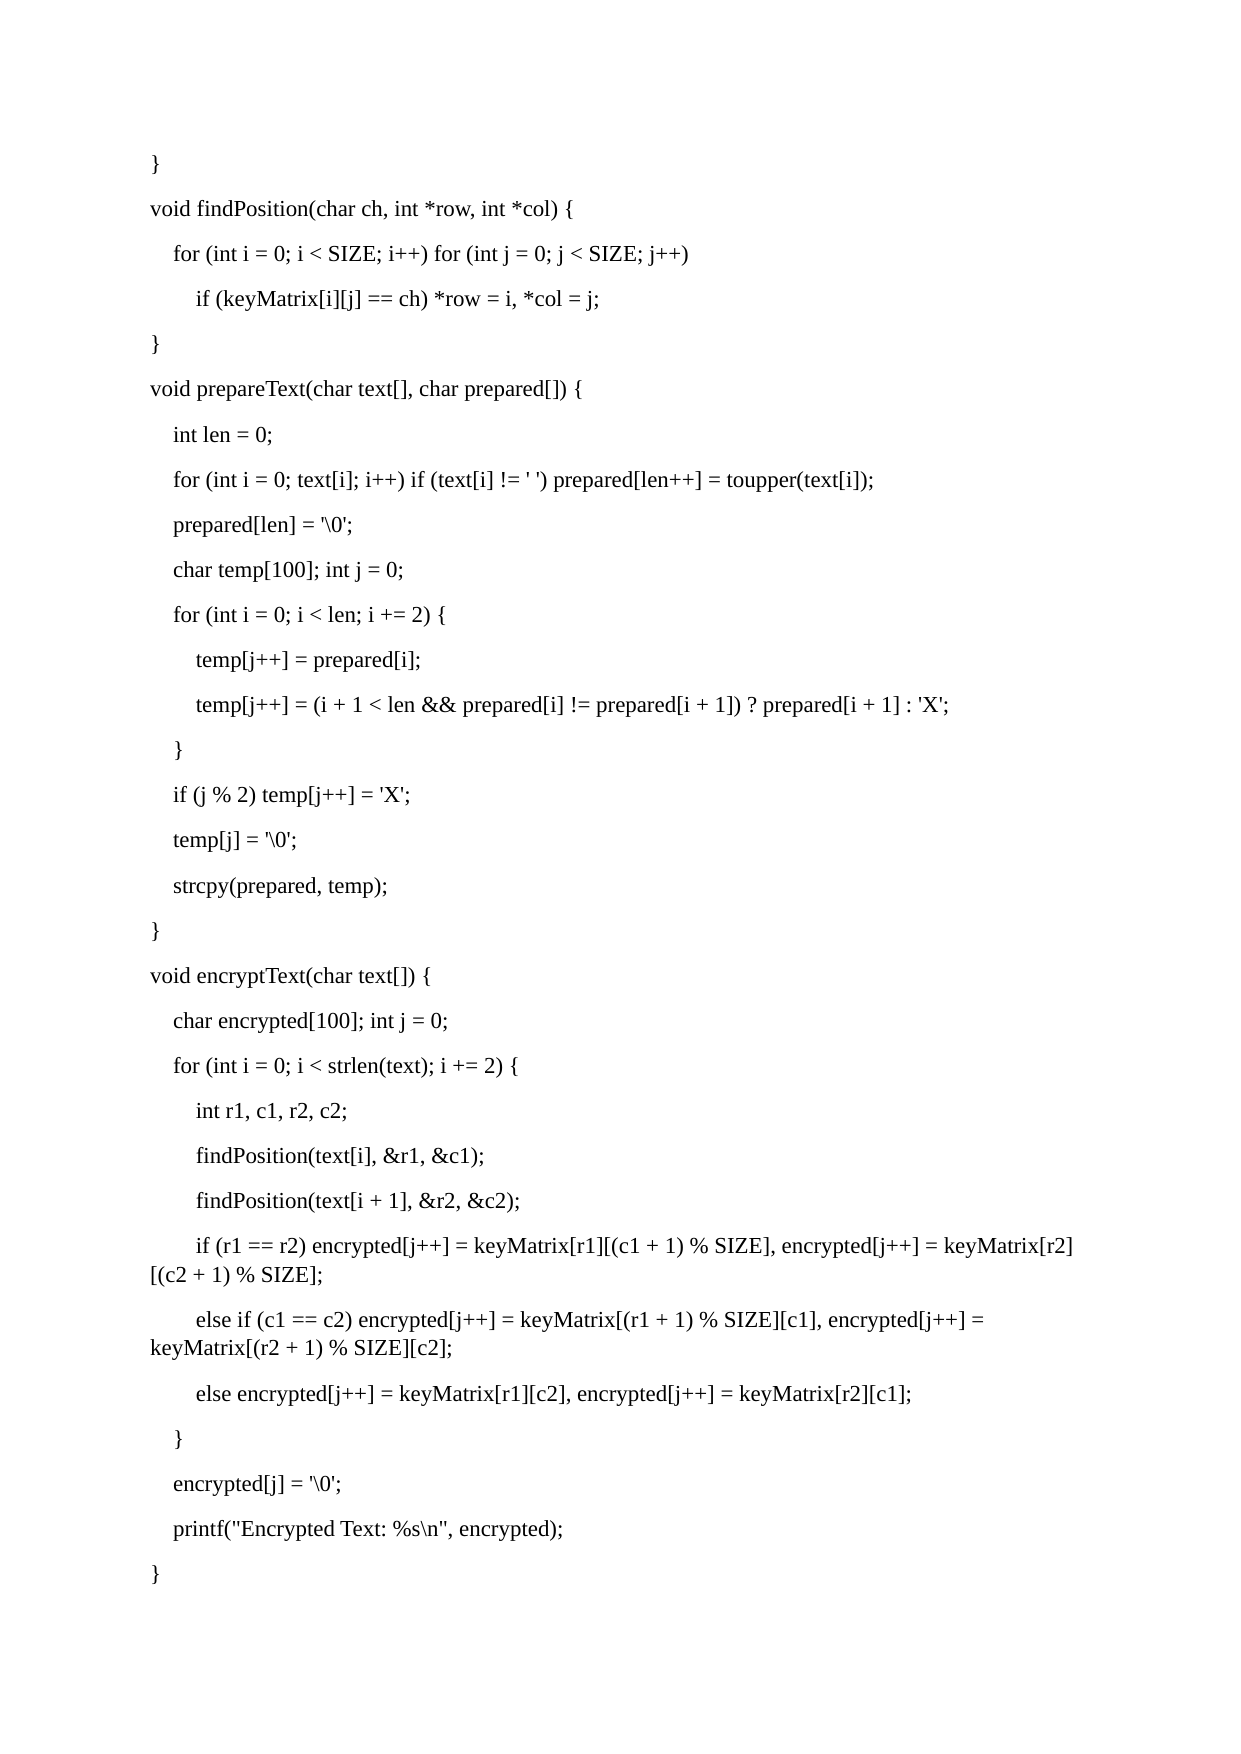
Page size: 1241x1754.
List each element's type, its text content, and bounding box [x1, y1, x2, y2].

text else if (c1 == c2) encrypted[j++] = keyMatrix[(r1 + 1) % SIZE][c1], encrypted[j++] = keyMatrix[(r2 + 1) % SIZE][c2]; [150, 1306, 1090, 1361]
text for (int i = 0; i < strlen(text); i += 2) { [150, 1052, 1090, 1078]
text int r1, c1, r2, c2; [150, 1097, 1090, 1123]
text temp[j++] = prepared[i]; [150, 646, 1090, 672]
text } [150, 330, 1090, 357]
text for (int i = 0; i < len; i += 2) { [150, 601, 1090, 627]
text } [150, 1560, 1090, 1586]
text encrypted[j] = '\0'; [150, 1470, 1090, 1496]
text for (int i = 0; i < SIZE; i++) for (int j = 0; j < SIZE; j++) [150, 240, 1090, 267]
text if (r1 == r2) encrypted[j++] = keyMatrix[r1][(c1 + 1) % SIZE], encrypted[j++] = keyMatrix[r2][(c2 + 1) % SIZE]; [150, 1232, 1090, 1287]
text void encryptText(char text[]) { [150, 962, 1090, 988]
text if (keyMatrix[i][j] == ch) *row = i, *col = j; [150, 285, 1090, 312]
text int len = 0; [150, 421, 1090, 447]
text strcpy(prepared, temp); [150, 872, 1090, 898]
text prepared[len] = '\0'; [150, 511, 1090, 537]
text printf("Encrypted Text: %s\n", encrypted); [150, 1515, 1090, 1541]
text void findPosition(char ch, int *row, int *col) { [150, 195, 1090, 221]
text temp[j] = '\0'; [150, 827, 1090, 853]
text findPosition(text[i + 1], &r2, &c2); [150, 1187, 1090, 1214]
text } [150, 1425, 1090, 1451]
text } [150, 150, 1090, 176]
text temp[j++] = (i + 1 < len && prepared[i] != prepared[i + 1]) ? prepared[i + 1] : 'X'; [150, 691, 1090, 718]
text char temp[100]; int j = 0; [150, 556, 1090, 582]
text char encrypted[100]; int j = 0; [150, 1007, 1090, 1033]
text } [150, 736, 1090, 763]
text for (int i = 0; text[i]; i++) if (text[i] != ' ') prepared[len++] = toupper(text[i]); [150, 466, 1090, 492]
text void prepareText(char text[], char prepared[]) { [150, 376, 1090, 402]
text if (j % 2) temp[j++] = 'X'; [150, 781, 1090, 808]
text } [150, 917, 1090, 943]
text findPosition(text[i], &r1, &c1); [150, 1142, 1090, 1169]
text else encrypted[j++] = keyMatrix[r1][c2], encrypted[j++] = keyMatrix[r2][c1]; [150, 1379, 1090, 1406]
